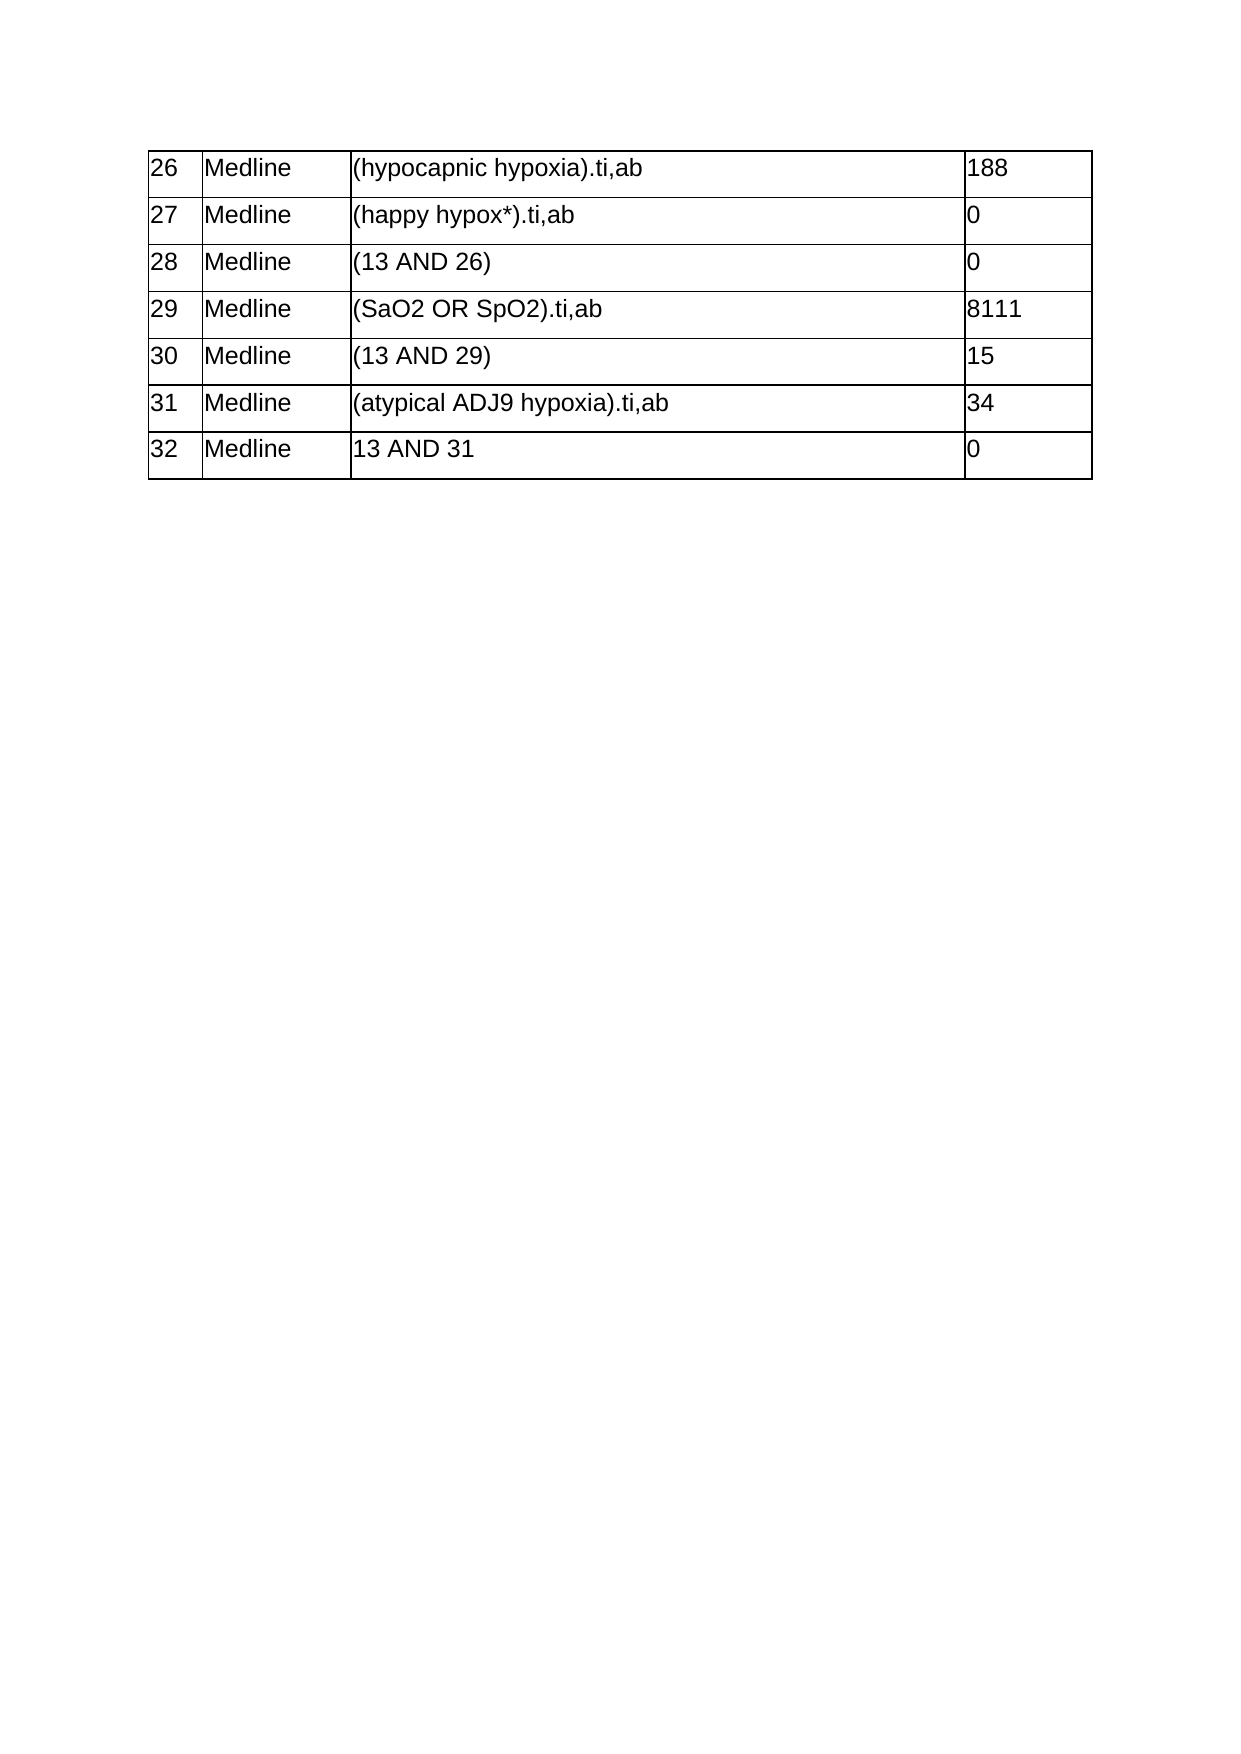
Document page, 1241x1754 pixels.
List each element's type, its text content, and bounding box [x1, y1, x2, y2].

table_cell 28 [149, 245, 202, 291]
table_cell Medline [203, 339, 350, 384]
table_cell (hypocapnic hypoxia).ti,ab [352, 152, 964, 197]
table_cell (atypical ADJ9 hypoxia).ti,ab [352, 386, 964, 431]
table_cell 29 [149, 292, 202, 337]
table_cell (13 AND 26) [352, 245, 964, 291]
table_cell Medline [203, 386, 350, 431]
table_cell (13 AND 29) [352, 339, 964, 384]
table_cell Medline [203, 152, 350, 197]
table_cell Medline [203, 292, 350, 337]
table_cell 188 [966, 152, 1091, 197]
table_cell 15 [966, 339, 1091, 384]
table_cell 0 [966, 245, 1091, 291]
table_cell 0 [966, 433, 1091, 478]
table_cell 34 [966, 386, 1091, 431]
table_cell 26 [149, 152, 202, 197]
table_cell 31 [149, 386, 202, 431]
table_cell Medline [203, 198, 350, 244]
table_cell 30 [149, 339, 202, 384]
table_cell 32 [149, 433, 202, 478]
table_cell Medline [203, 433, 350, 478]
table_cell Medline [203, 245, 350, 291]
table_cell 0 [966, 198, 1091, 244]
table_cell 27 [149, 198, 202, 244]
table_cell (SaO2 OR SpO2).ti,ab [352, 292, 964, 337]
table_cell 13 AND 31 [352, 433, 964, 478]
table_cell (happy hypox*).ti,ab [352, 198, 964, 244]
table_cell 8111 [966, 292, 1091, 337]
